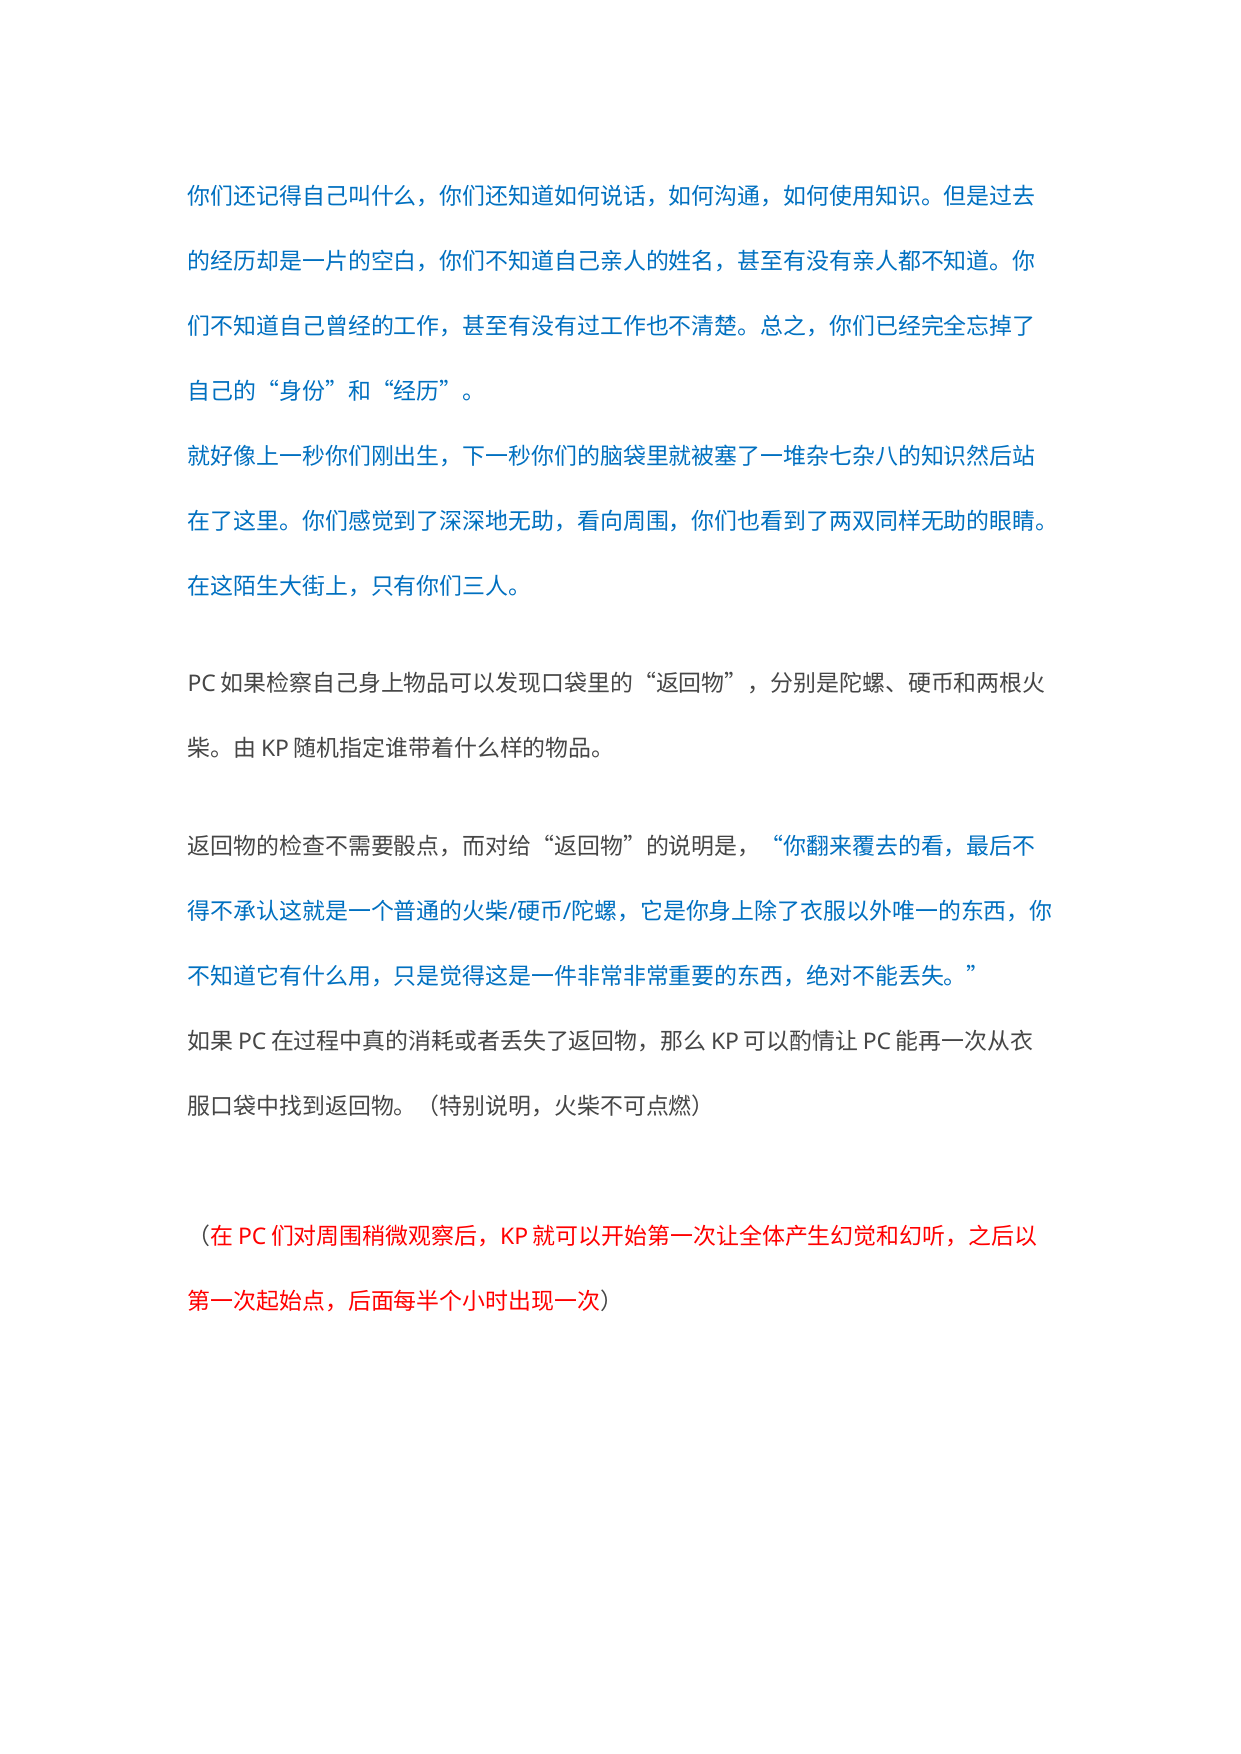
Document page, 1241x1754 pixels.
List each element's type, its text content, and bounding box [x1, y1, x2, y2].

text 返回物的检查不需要骰点，而对给“返回物”的说明是，“你翻来覆去的看，最后不得不承认这就是一个普通的火柴/硬币/陀螺，它是你身上除了衣服以外唯一的东西，你不知道它有什么用，只是觉得这是一件非常非常重要的东西，绝对不能丢失。” [187, 812, 1053, 1007]
text 你们还记得自己叫什么，你们还知道如何说话，如何沟通，如何使用知识。但是过去的经历却是一片的空白，你们不知道自己亲人的姓名，甚至有没有亲人都不知道。你们不知道自己曾经的工作，甚至有没有过工作也不清楚。总之，你们已经完全忘掉了自己的“身份”和“经历”。 [187, 162, 1053, 422]
text 在这陌生大街上，只有你们三人。 [187, 552, 1053, 617]
text PC如果检察自己身上物品可以发现口袋里的“返回物”，分别是陀螺、硬币和两根火柴。由KP随机指定谁带着什么样的物品。 [187, 649, 1053, 779]
text （在PC们对周围稍微观察后，KP就可以开始第一次让全体产生幻觉和幻听，之后以第一次起始点，后面每半个小时出现一次） [187, 1202, 1053, 1332]
text 就好像上一秒你们刚出生，下一秒你们的脑袋里就被塞了一堆杂七杂八的知识然后站在了这里。你们感觉到了深深地无助，看向周围，你们也看到了两双同样无助的眼睛。 [187, 422, 1053, 552]
text 如果PC在过程中真的消耗或者丢失了返回物，那么KP可以酌情让PC能再一次从衣服口袋中找到返回物。（特别说明，火柴不可点燃） [187, 1007, 1053, 1137]
